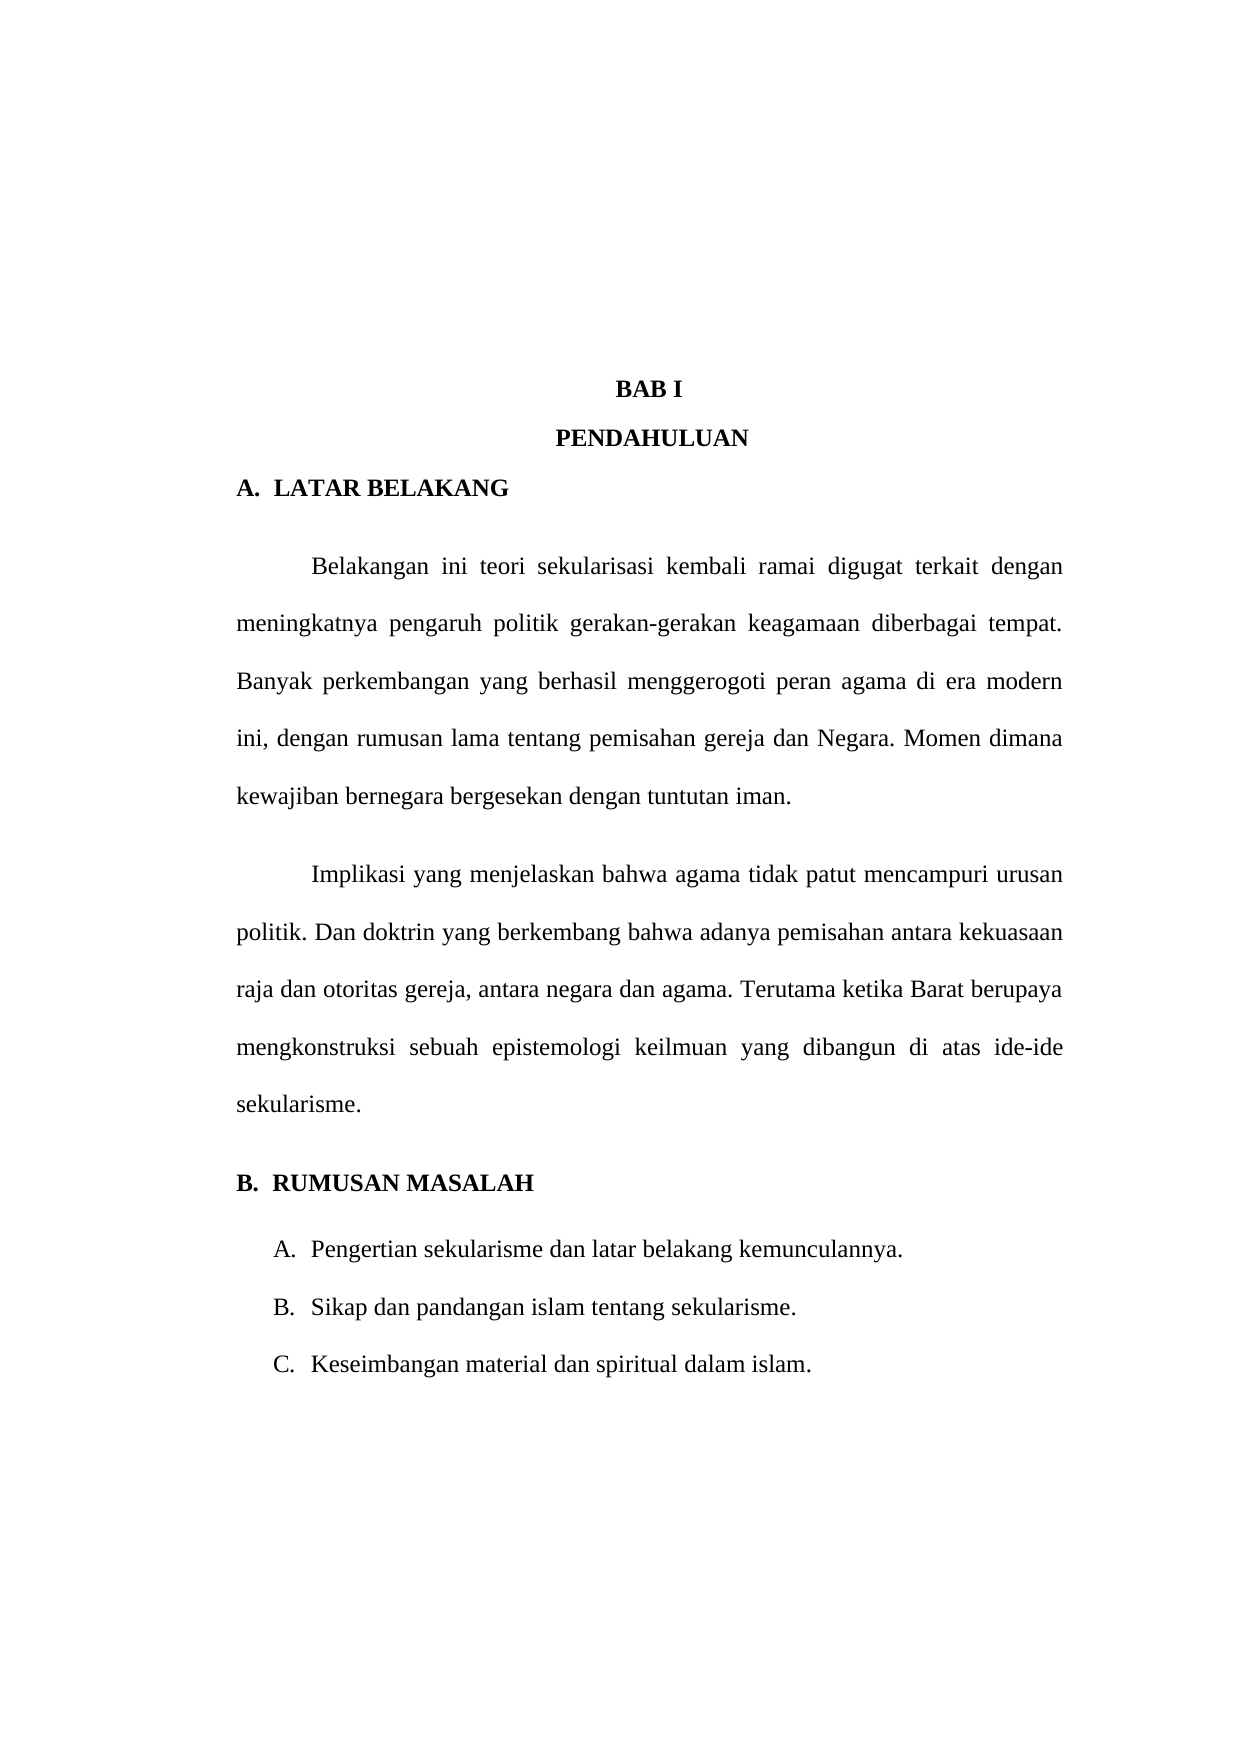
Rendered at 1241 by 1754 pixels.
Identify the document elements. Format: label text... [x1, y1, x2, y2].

text BAB I PENDAHULUAN [555, 374, 751, 452]
subtitle RUMUSAN MASALAH [236, 1168, 1076, 1197]
list Sikap dan pandangan islam tentang sekularisme. [273, 1292, 1076, 1320]
list Pengertian sekularisme dan latar belakang kemunculannya. [273, 1234, 1076, 1263]
list Keseimbangan material dan spiritual dalam islam. [273, 1349, 1076, 1378]
text Belakangan ini teori sekularisasi kembali ramai digugat terkait dengan meningkatnya pengaruh politik gerakan-gerakan keagamaan diberbagai tempat. Banyak perkembangan yang berhasil menggerogoti peran agama di era modern ini, dengan rumusan lama tentang pemisahan gereja dan Negara. Momen dimana kewajiban bernegara bergesekan dengan tuntutan iman. [236, 551, 1063, 810]
subtitle LATAR BELAKANG [236, 473, 510, 502]
text Implikasi yang menjelaskan bahwa agama tidak patut mencampuri urusan politik. Dan doktrin yang berkembang bahwa adanya pemisahan antara kekuasaan raja dan otoritas gereja, antara negara dan agama. Terutama ketika Barat berupaya mengkonstruksi sebuah epistemologi keilmuan yang dibangun di atas ide-ide sekularisme. [236, 859, 1063, 1118]
